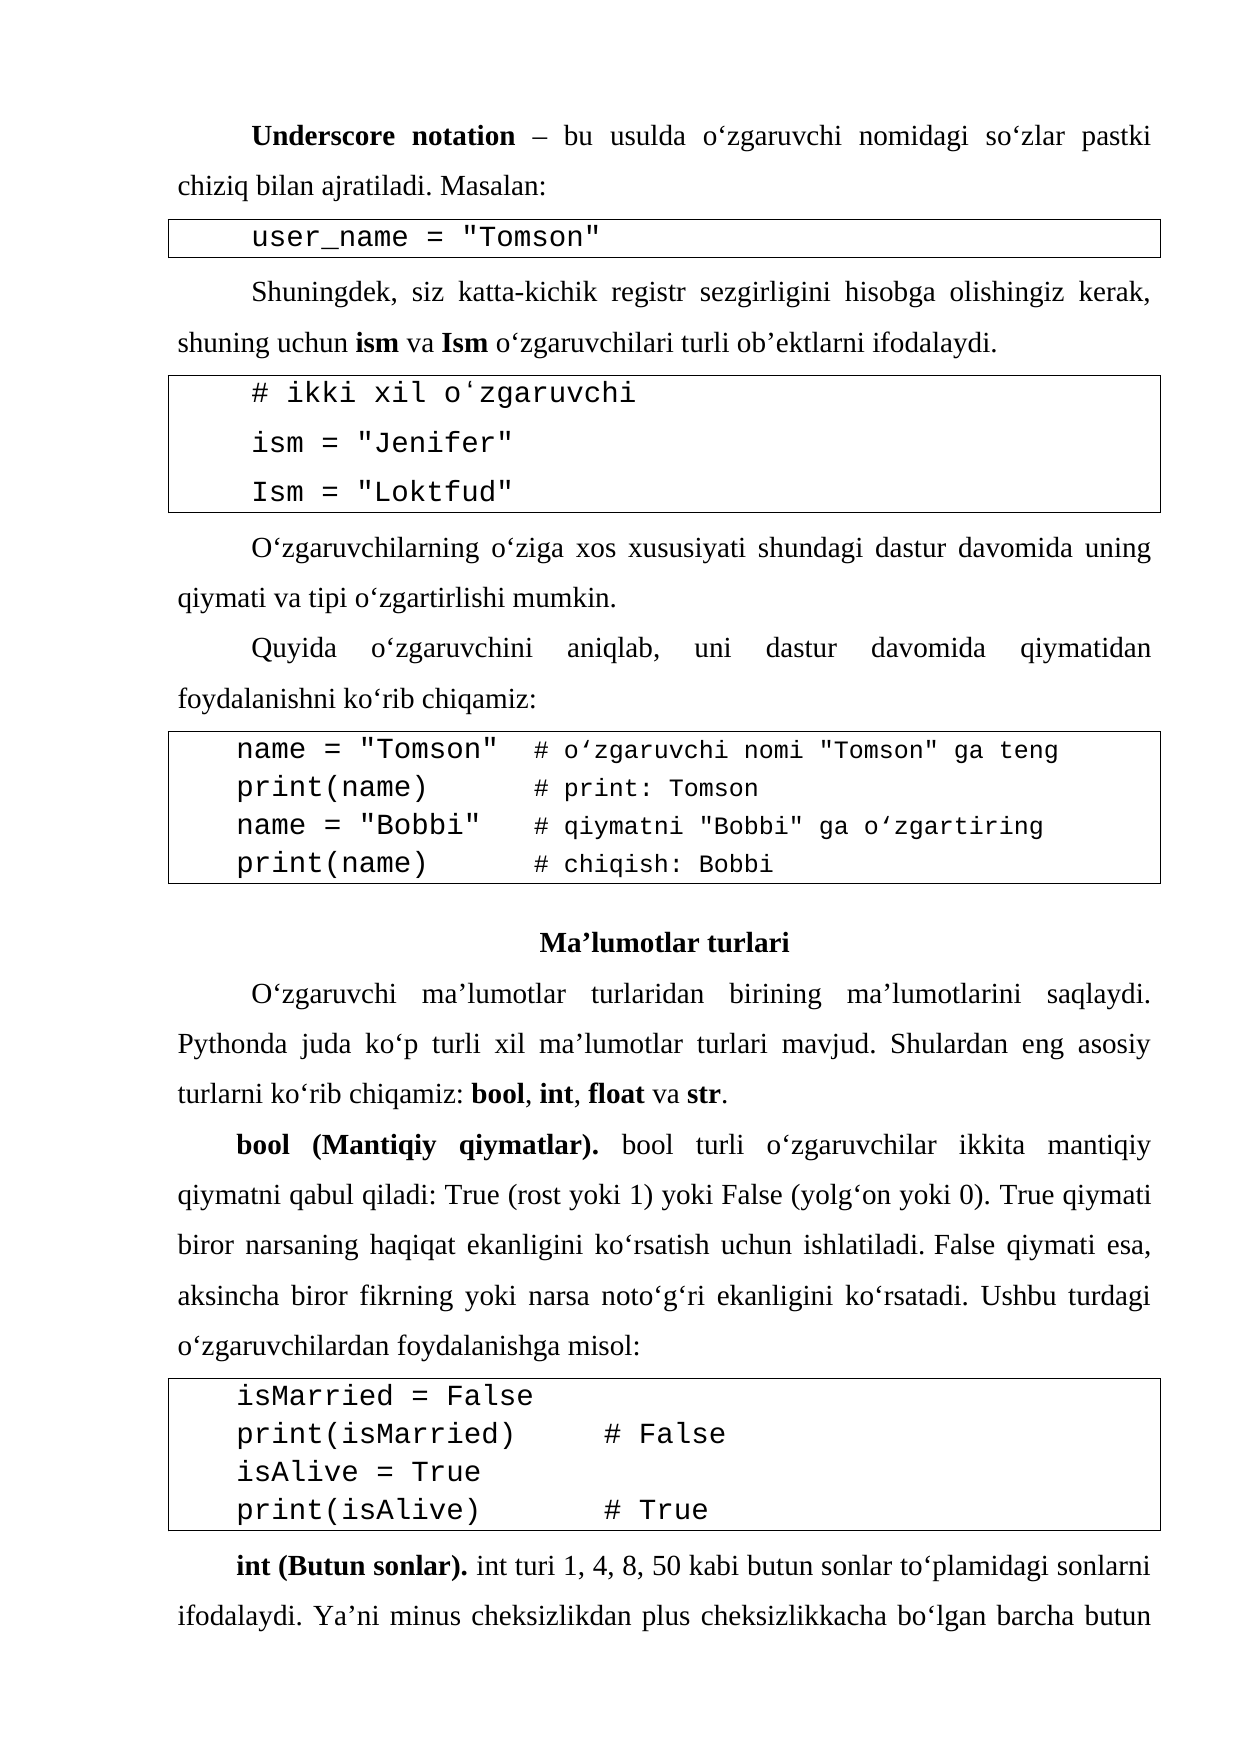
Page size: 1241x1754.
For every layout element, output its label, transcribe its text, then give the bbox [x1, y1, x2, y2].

text # ikki xil oʻzgaruvchi [169, 376, 1160, 411]
text print(isMarried) # False [169, 1416, 1160, 1452]
text Underscore notation – bu usulda o‘zgaruvchi nomidagi so‘zlar pastki chiziq bilan ajratiladi. Masalan: [177, 118, 1152, 202]
text isMarried = False [169, 1379, 1160, 1414]
text print(name) # chiqish: Bobbi [169, 845, 1160, 883]
text name = "Bobbi" # qiymatni "Bobbi" ga o‘zgartiring [169, 807, 1160, 843]
text bool (Mantiqiy qiymatlar). bool turli o‘zgaruvchilar ikkita mantiqiy qiymatni qabul qiladi: True (rost yoki 1) yoki False (yolg‘on yoki 0). True qiymati biror narsaning haqiqat ekanligini ko‘rsatish uchun ishlatiladi. False qiymati esa, aksincha biror fikrning yoki narsa noto‘g‘ri ekanligini ko‘rsatadi. Ushbu turdagi o‘zgaruvchilardan foydalanishga misol: [177, 1127, 1152, 1362]
text Shuningdek, siz katta-kichik registr sezgirligini hisobga olishingiz kerak, shuning uchun ism va Ism o‘zgaruvchilari turli ob’ektlarni ifodalaydi. [177, 274, 1152, 358]
text print(isAlive) # True [169, 1492, 1160, 1530]
text user_name = "Tomson" [169, 220, 1160, 257]
text Quyida o‘zgaruvchini aniqlab, uni dastur davomida qiymatidan foydalanishni ko‘rib chiqamiz: [177, 630, 1152, 714]
text Ma’lumotlar turlari [177, 926, 1152, 959]
text print(name) # print: Tomson [169, 769, 1160, 805]
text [177, 1548, 1152, 1632]
text ism = "Jenifer" [169, 424, 1160, 461]
text Ism = "Loktfud" [169, 474, 1160, 512]
text isAlive = True [169, 1454, 1160, 1490]
text name = "Tomson" # o‘zgaruvchi nomi "Tomson" ga teng [169, 732, 1160, 767]
text O‘zgaruvchilarning o‘ziga xos xususiyati shundagi dastur davomida uning qiymati va tipi o‘zgartirlishi mumkin. [177, 530, 1152, 614]
text O‘zgaruvchi ma’lumotlar turlaridan birining ma’lumotlarini saqlaydi. Pythonda juda ko‘p turli xil ma’lumotlar turlari mavjud. Shulardan eng asosiy turlarni ko‘rib chiqamiz: bool, int, float va str. [177, 976, 1152, 1110]
